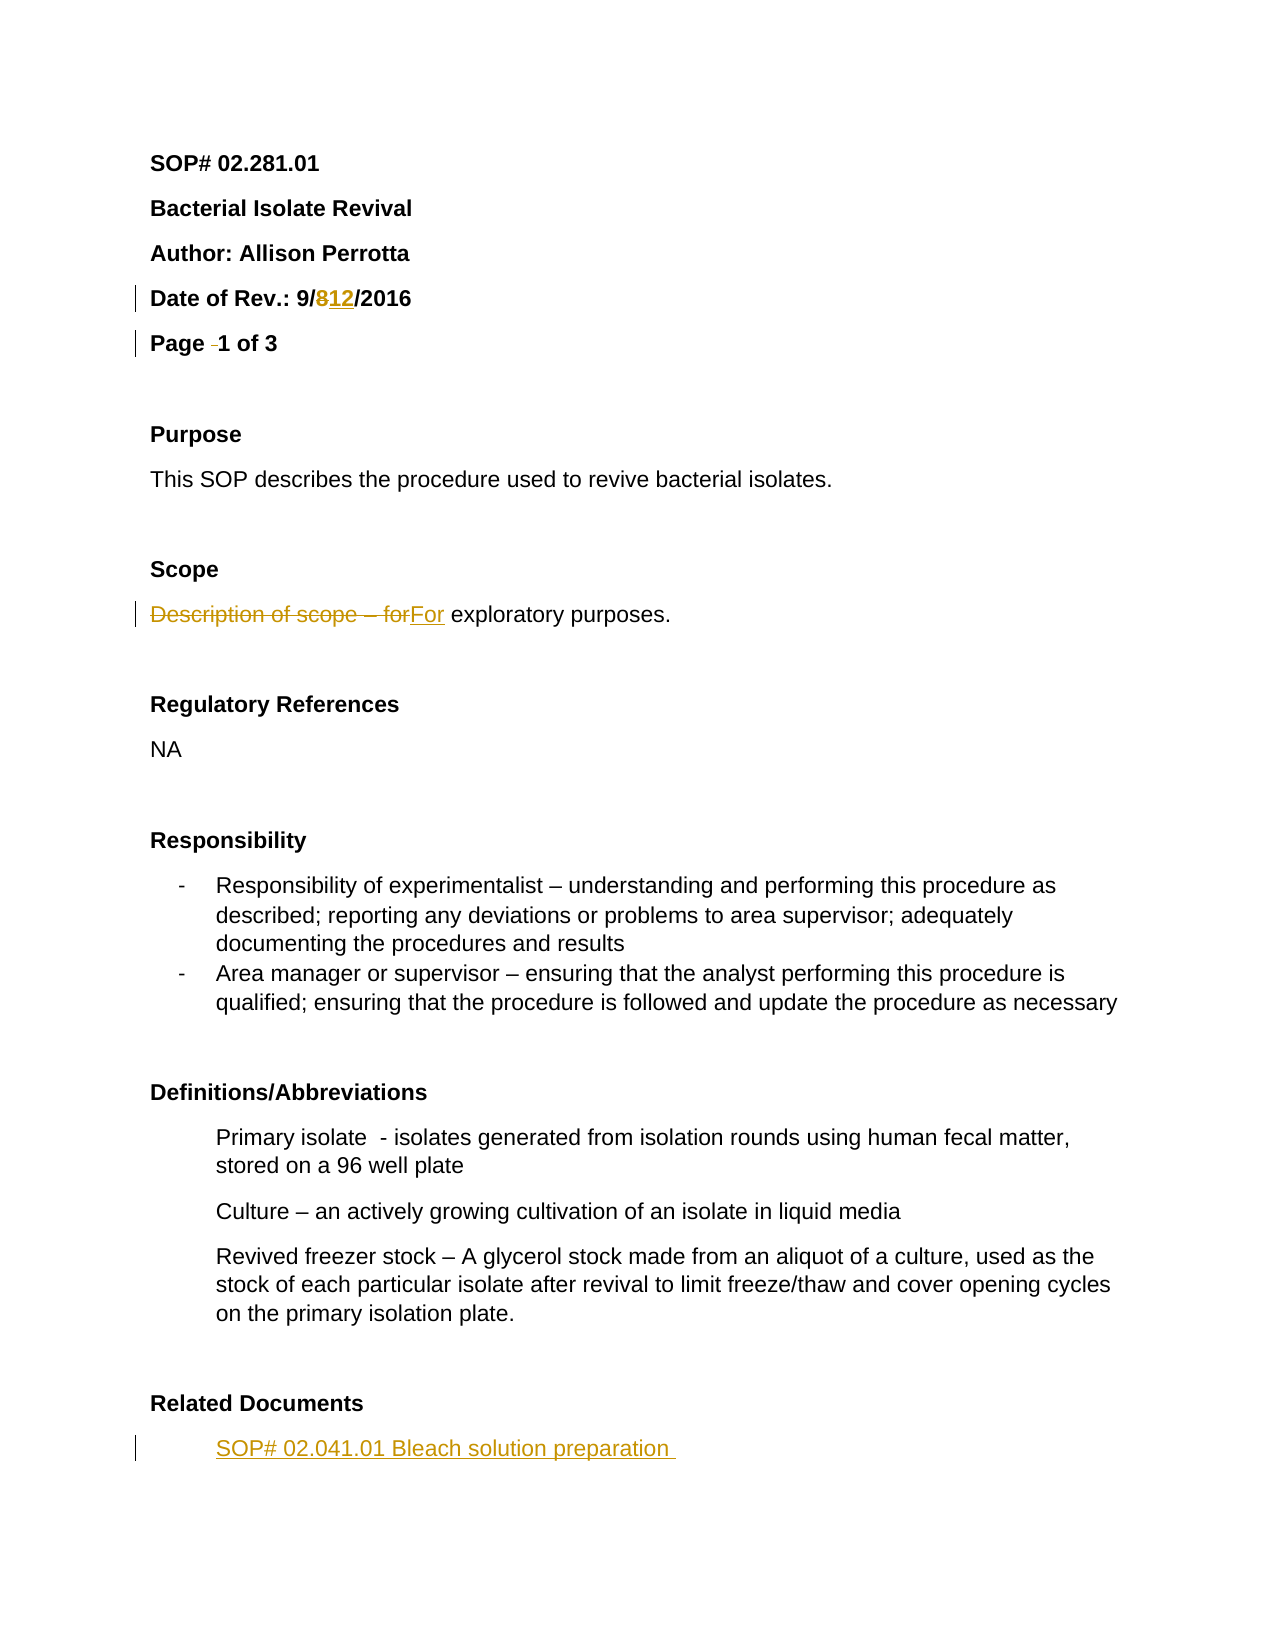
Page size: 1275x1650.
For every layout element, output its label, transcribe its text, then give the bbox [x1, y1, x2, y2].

text Primary isolate - isolates generated from isolation rounds using human fecal matter, stored on a 96 well plate [216, 1124, 1125, 1179]
text This SOP describes the procedure used to revive bacterial isolates. [150, 466, 1125, 492]
text Date of Rev.: 9//2016 [150, 285, 1125, 312]
text Page 1 of 3 [150, 330, 1125, 357]
text Related Documents [150, 1390, 1125, 1416]
text Purpose [150, 421, 1125, 447]
text Culture – an actively growing cultivation of an isolate in liquid media [216, 1198, 1125, 1224]
list Responsibility of experimentalist – understanding and performing this procedure as described; reporting any deviations or problems to area supervisor; adequately documenting the procedures and results [178, 872, 1125, 957]
text Author: Allison Perrotta [150, 240, 1125, 267]
list Area manager or supervisor – ensuring that the analyst performing this procedure is qualified; ensuring that the procedure is followed and update the procedure as necessary [178, 959, 1125, 1015]
text Revived freezer stock – A glycerol stock made from an aliquot of a culture, used as the stock of each particular isolate after revival to limit freeze/thaw and cover opening cycles on the primary isolation plate. [216, 1243, 1125, 1326]
text exploratory purposes. [150, 601, 1125, 627]
text NA [150, 736, 1125, 763]
text Regulatory References [150, 691, 1125, 718]
text SOP# 02.281.01 [150, 150, 1125, 176]
text Scope [150, 556, 1125, 582]
text Responsibility [150, 827, 1125, 853]
text Bacterial Isolate Revival [150, 195, 1125, 221]
text Definitions/Abbreviations [150, 1079, 1125, 1105]
